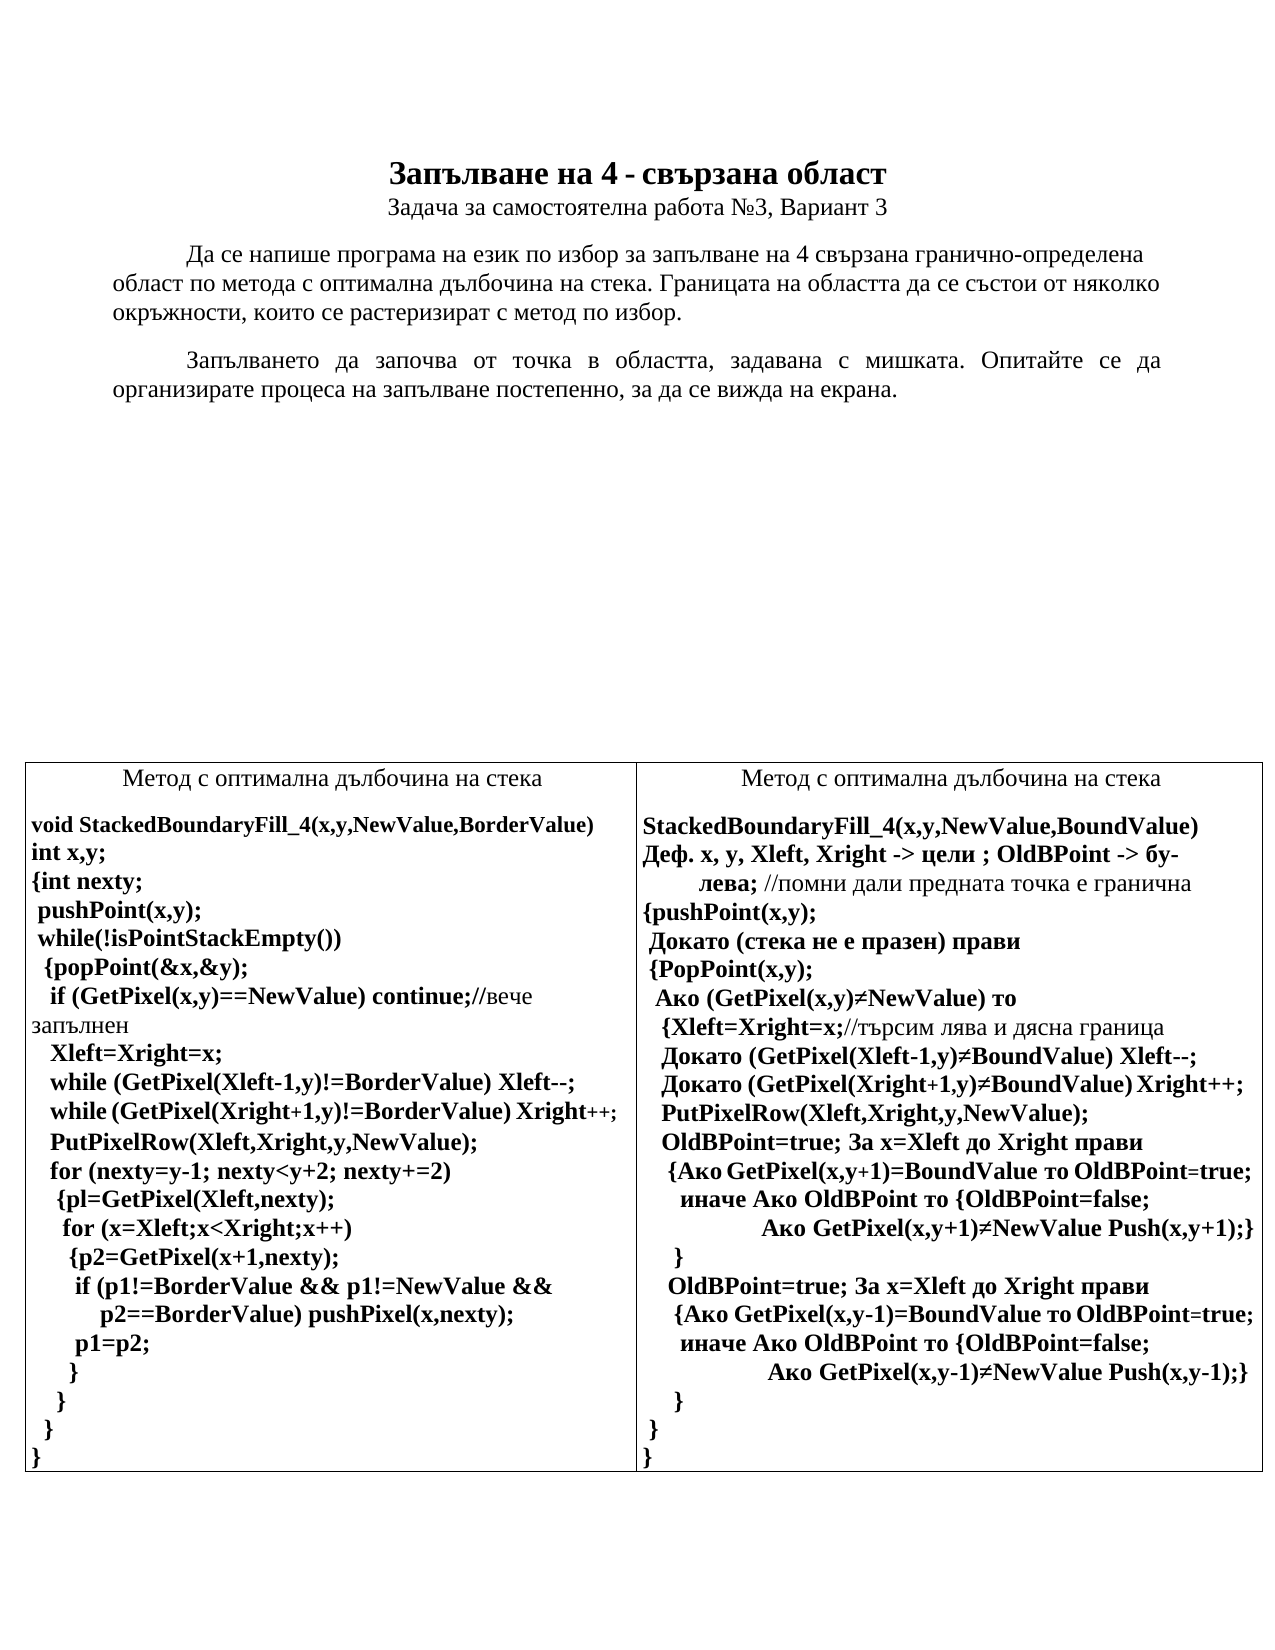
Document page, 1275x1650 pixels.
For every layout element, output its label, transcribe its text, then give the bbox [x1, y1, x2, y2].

table_header Метод с оптимална дълбочина на стека void StackedBoundaryFill_4(x,y,NewValue,BorderValue) int x,y; {int nexty; pushPoint(x,y); while(!isPointStackEmpty()) {popPoint(&x,&y); if (GetPixel(x,y)==NewValue) continue;//вече запълнен Xleft=Xright=x; while (GetPixel(Xleft-1,y)!=BorderValue) Xleft--; while (GetPixel(Xright+1,y)!=BorderValue) Xright++; PutPixelRow(Xleft,Xright,y,NewValue); for (nexty=y-1; nexty<y+2; nexty+=2) {pl=GetPixel(Xleft,nexty); for (x=Xleft;x<Xright;x++) {p2=GetPixel(x+1,nexty); if (p1!=BorderValue && p1!=NewValue && p2==BorderValue) pushPixel(x,nexty); p1=p2; } } } } [26, 763, 636, 1471]
text Запълването да започва от точка в областта, задавана с мишката. Опитайте се да организирате процеса на запълване постепенно, за да се вижда на екрана. [112, 345, 1162, 402]
text Задача за самостоятелна работа №3, Вариант 3 [112, 192, 1162, 220]
table_header Метод с оптимална дълбочина на стека StackedBoundaryFill_4(x,y,NewValue,BoundValue) Деф. x, y, Xleft, Xright -> цели ; OldBPoint -> бу- лева; //помни дали предната точка е гранична {pushPoint(x,y); Докато (стека не е празен) прави {PopPoint(x,y); Ако (GetPixel(x,y)≠NewValue) то {Xleft=Xright=x;//търсим лява и дясна граница Докато (GetPixel(Xleft-1,y)≠BoundValue) Xleft--; Докато (GetPixel(Xright+1,y)≠BoundValue) Xright++; PutPixelRow(Xleft,Xright,y,NewValue); OldBPoint=true; За x=Xleft до Xright прави {Ако GetPixel(x,y+1)=BoundValue то OldBPoint=true; иначе Ако OldBPoint то {OldBPoint=false; Ако GetPixel(x,y+1)≠NewValue Push(x,y+1);} } OldBPoint=true; За x=Xleft до Xright прави {Ако GetPixel(x,y-1)=BoundValue то OldBPoint=true; иначе Ако OldBPoint то {OldBPoint=false; Ако GetPixel(x,y-1)≠NewValue Push(x,y-1);} } } } [637, 763, 1262, 1471]
text Запълване на 4 - свързана област [112, 153, 1162, 192]
text Да се напише програма на език по избор за запълване на 4 свързана гранично-определена област по метода с оптимална дълбочина на стека. Границата на областта да се състои от няколко окръжности, които се растеризират с метод по избор. [112, 239, 1162, 326]
